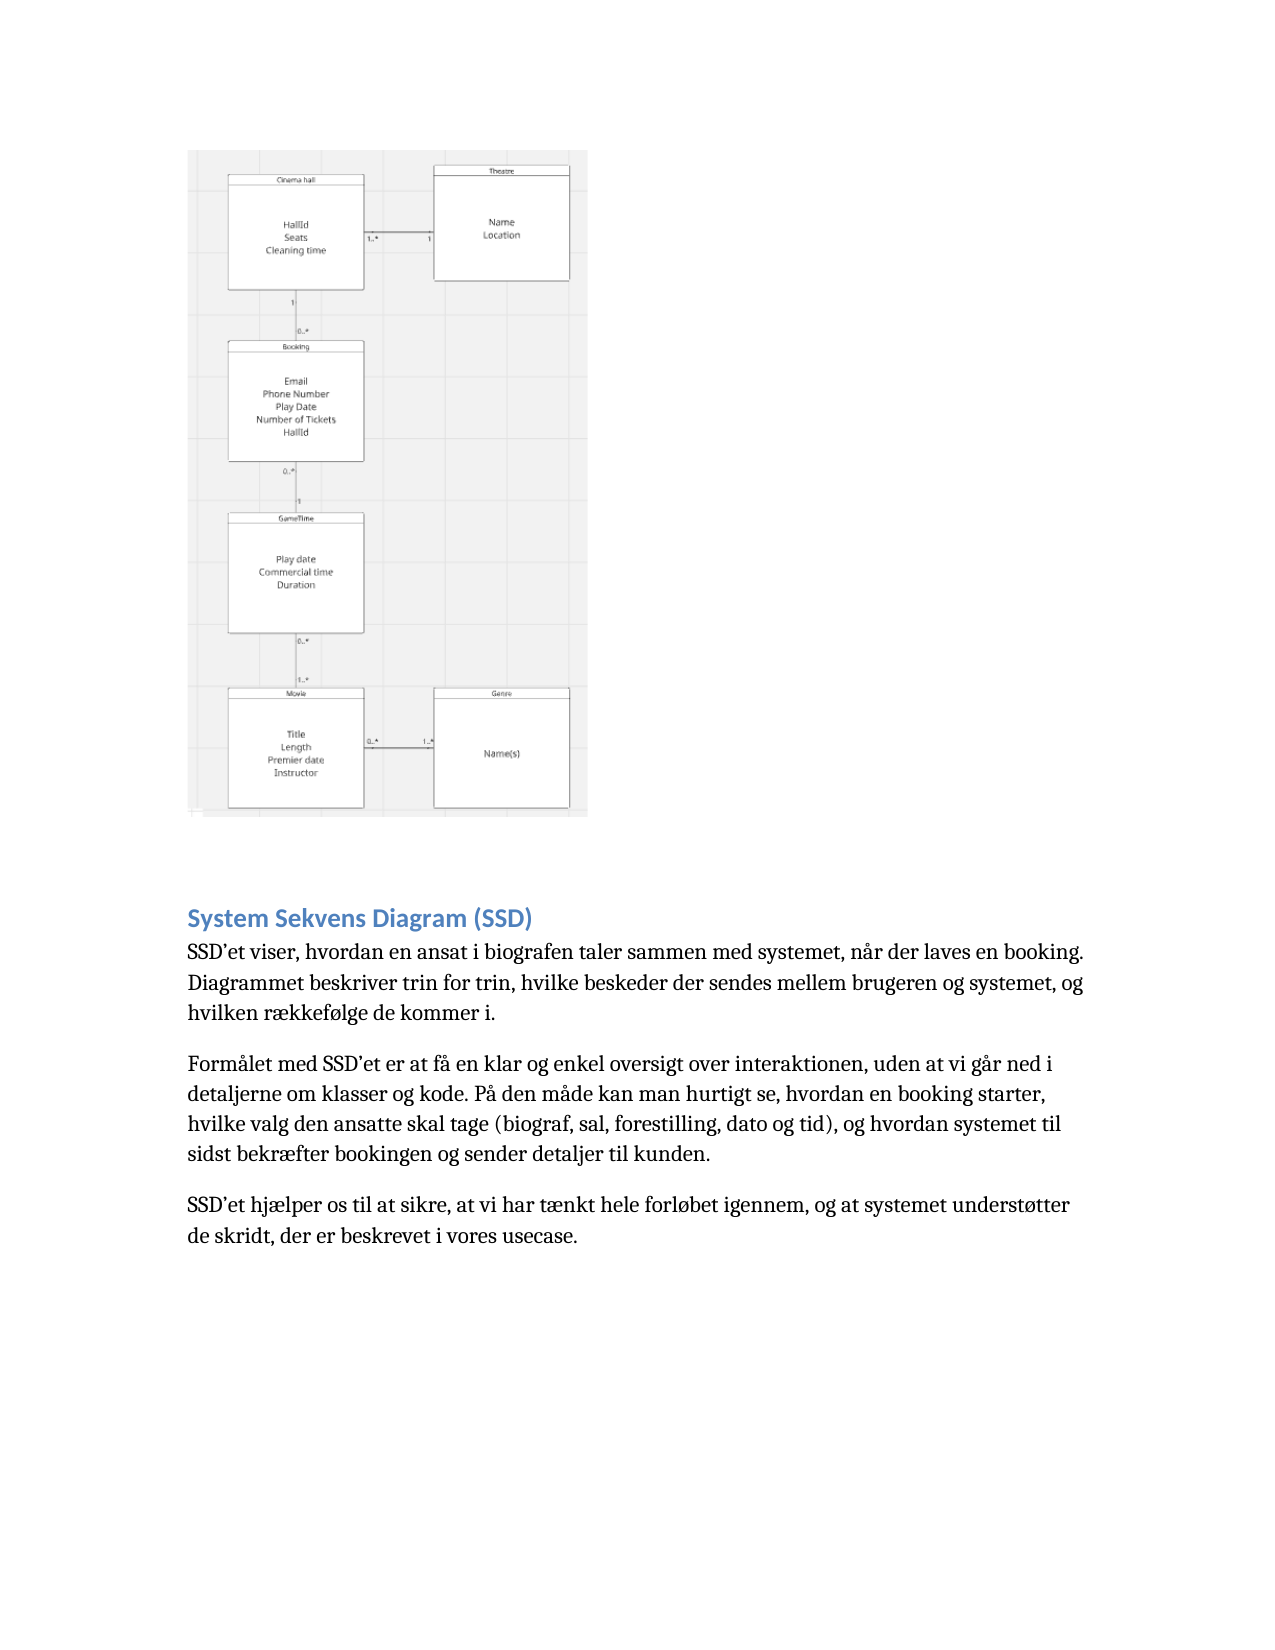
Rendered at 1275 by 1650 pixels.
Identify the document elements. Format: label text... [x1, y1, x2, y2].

text Formålet med SSD’et er at få en klar og enkel oversigt over interaktionen, uden at vi går ned i detaljerne om klasser og kode. På den måde kan man hurtigt se, hvordan en booking starter, hvilke valg den ansatte skal tage (biograf, sal, forestilling, dato og tid), og hvordan systemet til sidst bekræfter bookingen og sender detaljer til kunden. [187, 1051, 1087, 1167]
text SSD’et viser, hvordan en ansat i biografen taler sammen med systemet, når der laves en booking. Diagrammet beskriver trin for trin, hvilke beskeder der sendes mellem brugeren og systemet, og hvilken rækkefølge de kommer i. [187, 939, 1087, 1026]
text SSD’et hjælper os til at sikre, at vi har tænkt hele forløbet igennem, og at systemet understøtter de skridt, der er beskrevet i vores usecase. [187, 1192, 1087, 1249]
subtitle System Sekvens Diagram (SSD) [187, 901, 1087, 934]
picture [187, 150, 588, 817]
